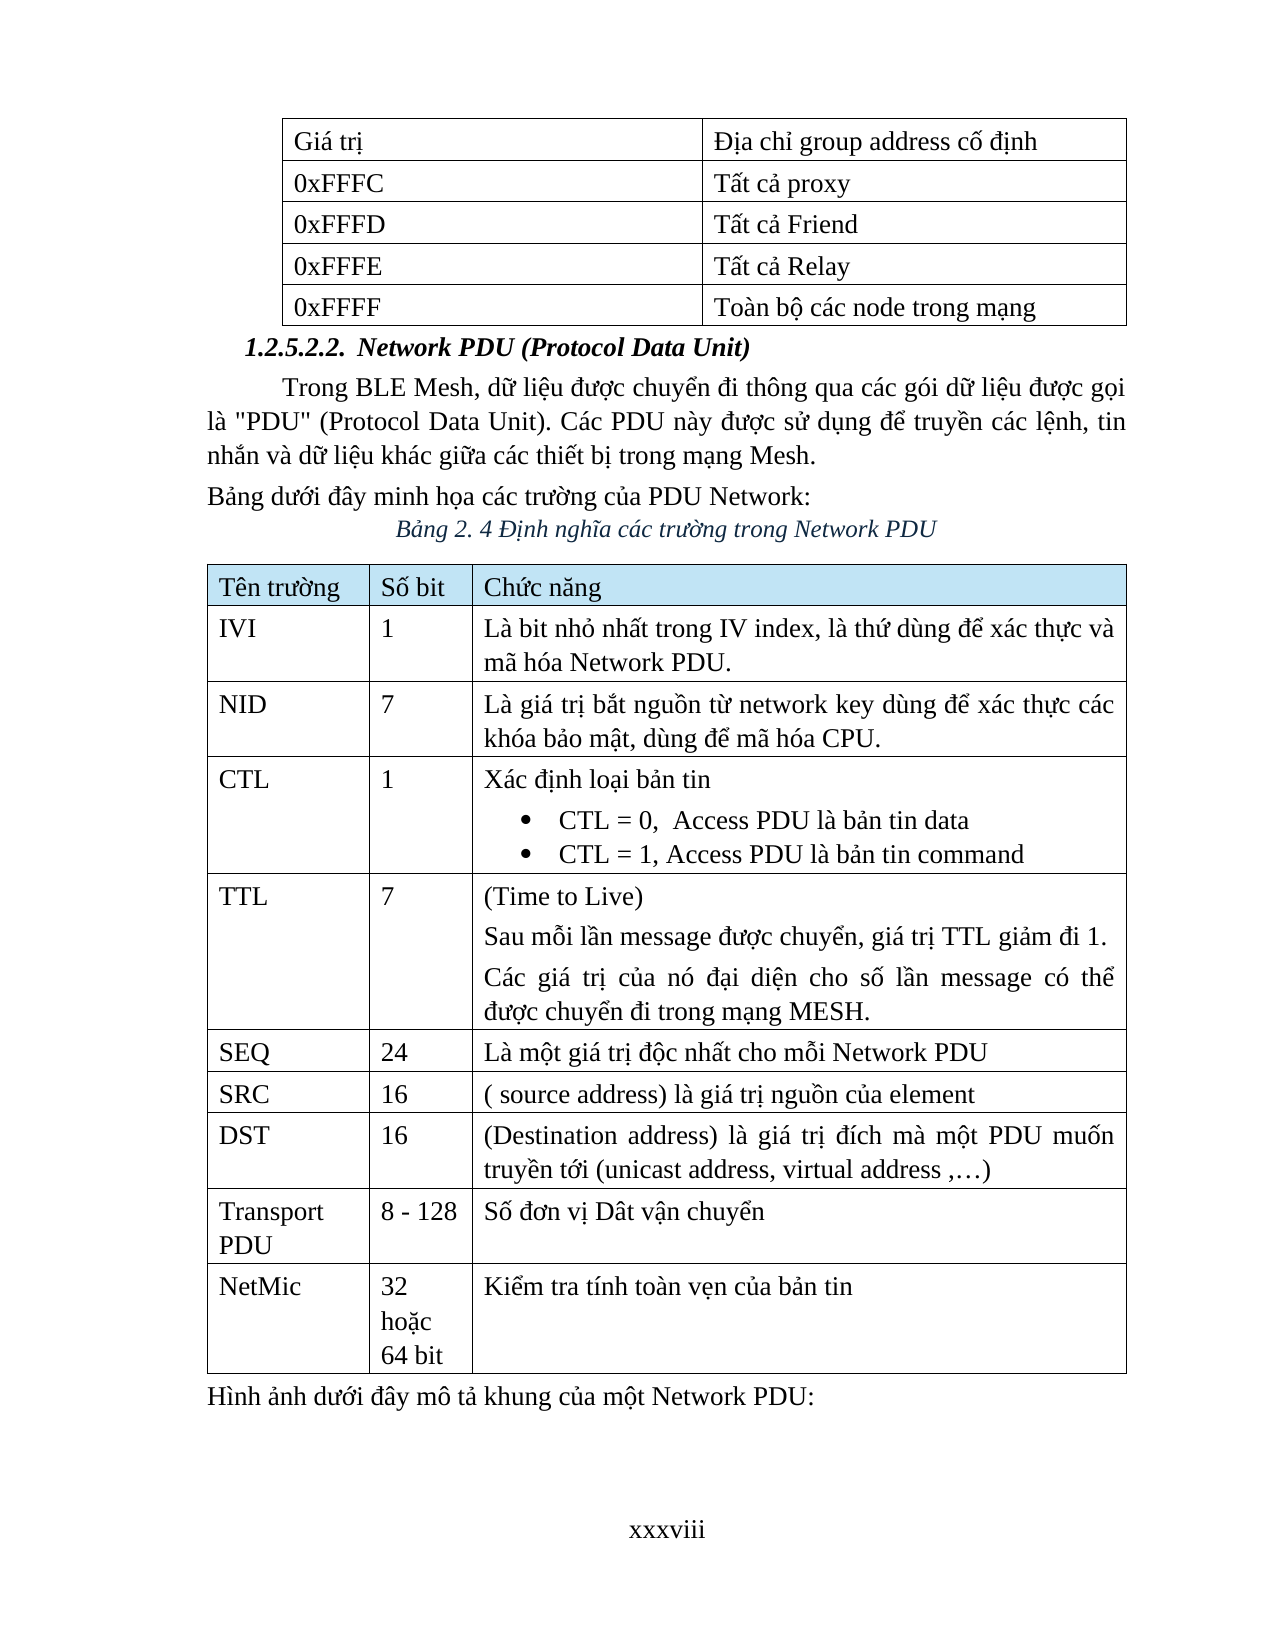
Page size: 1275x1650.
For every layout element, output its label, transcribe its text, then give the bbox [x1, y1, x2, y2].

table_cell Là giá trị bắt nguồn từ network key dùng để xác thực các khóa bảo mật, dùng để mã hóa CPU. [473, 682, 1126, 756]
table_cell 16 [370, 1072, 472, 1112]
table_header Địa chỉ group address cố định [703, 119, 1126, 159]
table_cell 0xFFFC [283, 161, 702, 201]
table_cell NID [208, 682, 369, 756]
table_header Số bit [370, 565, 472, 605]
table_cell Toàn bộ các node trong mạng [703, 285, 1126, 325]
table_cell (Destination address) là giá trị đích mà một PDU muốn truyền tới (unicast address, virtual address ,…) [473, 1113, 1126, 1188]
table_cell IVI [208, 606, 369, 681]
text Trong BLE Mesh, dữ liệu được chuyển đi thông qua các gói dữ liệu được gọi là "PDU" (Protocol Data Unit). Các PDU này được sử dụng để truyền các lệnh, tin nhắn và dữ liệu khác giữa các thiết bị trong mạng Mesh. [207, 371, 1127, 471]
table_header Tên trường [208, 565, 369, 605]
table_cell Tất cả Relay [703, 244, 1126, 284]
subtitle Network PDU (Protocol Data Unit) [244, 331, 1127, 362]
table_cell SRC [208, 1072, 369, 1112]
text Hình ảnh dưới đây mô tả khung của một Network PDU: [207, 1380, 1127, 1411]
table_cell Số đơn vị Dât vận chuyển [473, 1189, 1126, 1263]
table_cell 32 hoặc 64 bit [370, 1264, 472, 1373]
table_cell 1 [370, 757, 472, 873]
table_cell NetMic [208, 1264, 369, 1373]
table_cell 24 [370, 1030, 472, 1071]
table_cell ( source address) là giá trị nguồn của element [473, 1072, 1126, 1112]
text Bảng 2. 4 Định nghĩa các trường trong Network PDU [207, 514, 1127, 543]
table_cell Là bit nhỏ nhất trong IV index, là thứ dùng để xác thực và mã hóa Network PDU. [473, 606, 1126, 681]
table_cell Transport PDU [208, 1189, 369, 1263]
table_header Giá trị [283, 119, 702, 159]
table_cell Kiểm tra tính toàn vẹn của bản tin [473, 1264, 1126, 1373]
text Bảng dưới đây minh họa các trường của PDU Network: [207, 480, 1127, 511]
table_cell 1 [370, 606, 472, 681]
table_cell 7 [370, 682, 472, 756]
table_cell TTL [208, 874, 369, 1029]
table_cell Là một giá trị độc nhất cho mỗi Network PDU [473, 1030, 1126, 1071]
table_cell Tất cả proxy [703, 161, 1126, 201]
table_cell 16 [370, 1113, 472, 1188]
table_cell 8 - 128 [370, 1189, 472, 1263]
table_header Chức năng [473, 565, 1126, 605]
table_cell SEQ [208, 1030, 369, 1071]
table_cell DST [208, 1113, 369, 1188]
table_cell 0xFFFE [283, 244, 702, 284]
table_cell 0xFFFD [283, 202, 702, 242]
table_cell (Time to Live) Sau mỗi lần message được chuyển, giá trị TTL giảm đi 1. Các giá trị của nó đại diện cho số lần message có thể được chuyển đi trong mạng MESH. [473, 874, 1126, 1029]
table_cell CTL [208, 757, 369, 873]
table_cell Tất cả Friend [703, 202, 1126, 242]
table_cell 0xFFFF [283, 285, 702, 325]
table_cell Xác định loại bản tin CTL = 0, Access PDU là bản tin data CTL = 1, Access PDU là bản tin command [473, 757, 1126, 873]
table_cell 7 [370, 874, 472, 1029]
